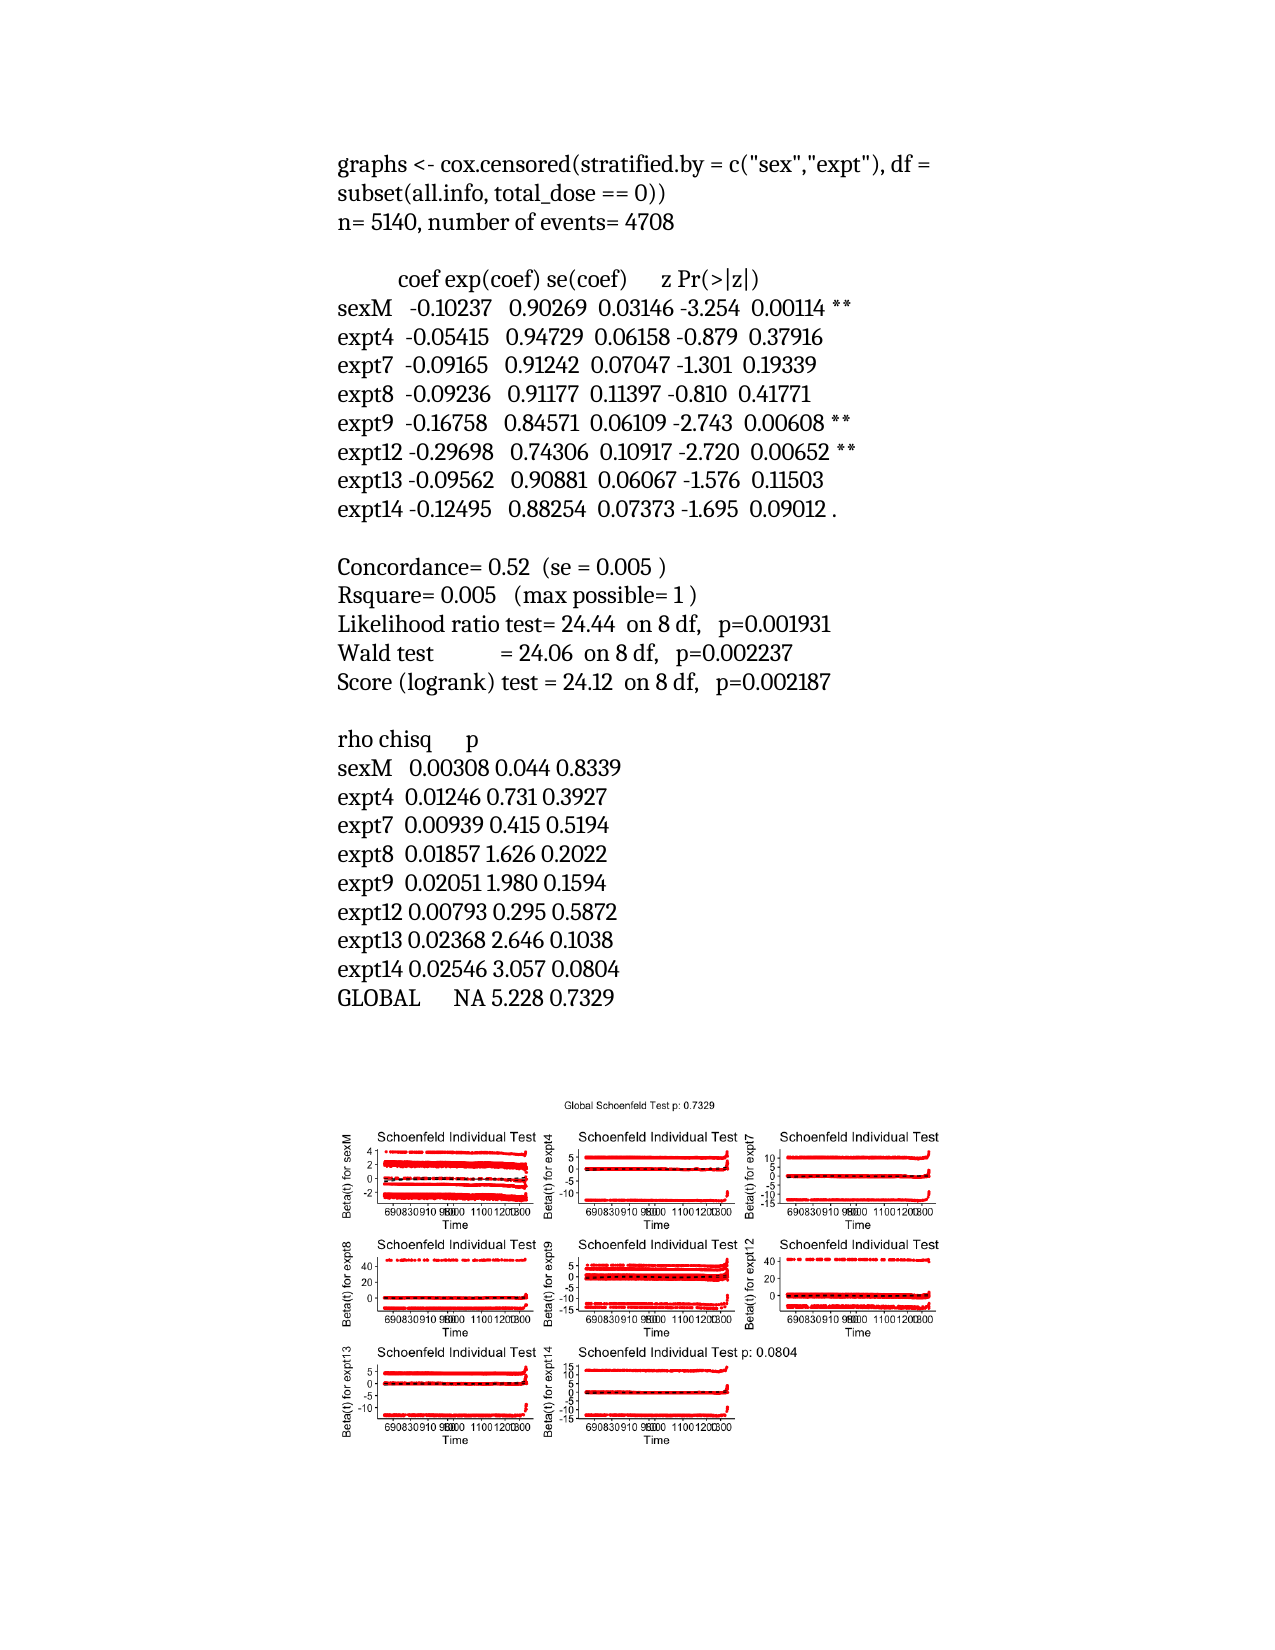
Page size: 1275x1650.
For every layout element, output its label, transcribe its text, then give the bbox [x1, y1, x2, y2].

list GLOBAL NA 5.228 0.7329 [337, 984, 1087, 1012]
list expt14 0.02546 3.057 0.0804 [337, 955, 1087, 984]
list expt9 -0.16758 0.84571 0.06109 -2.743 0.00608 ** [337, 409, 1087, 437]
list expt9 0.02051 1.980 0.1594 [337, 869, 1087, 897]
list expt7 0.00939 0.415 0.5194 [337, 811, 1087, 840]
list expt13 0.02368 2.646 0.1038 [337, 926, 1087, 955]
list Score (logrank) test = 24.12 on 8 df, p=0.002187 [337, 667, 1087, 696]
list expt4 -0.05415 0.94729 0.06158 -0.879 0.37916 [337, 322, 1087, 351]
list sexM 0.00308 0.044 0.8339 [337, 754, 1087, 782]
list expt12 -0.29698 0.74306 0.10917 -2.720 0.00652 ** [337, 437, 1087, 466]
list rho chisq p [337, 725, 1087, 754]
list Wald test = 24.06 on 8 df, p=0.002237 [337, 639, 1087, 667]
list expt13 -0.09562 0.90881 0.06067 -1.576 0.11503 [337, 466, 1087, 495]
list expt8 0.01857 1.626 0.2022 [337, 840, 1087, 869]
list expt12 0.00793 0.295 0.5872 [337, 897, 1087, 926]
list coef exp(coef) se(coef) z Pr(>|z|) [337, 265, 1087, 294]
list expt7 -0.09165 0.91242 0.07047 -1.301 0.19339 [337, 351, 1087, 380]
list graphs <- cox.censored(stratified.by = c("sex","expt"), df = subset(all.info, total_dose == 0)) [337, 150, 1087, 207]
list Likelihood ratio test= 24.44 on 8 df, p=0.001931 [337, 610, 1087, 639]
list expt4 0.01246 0.731 0.3927 [337, 782, 1087, 811]
list Concordance= 0.52 (se = 0.005 ) [337, 552, 1087, 581]
list sexM -0.10237 0.90269 0.03146 -3.254 0.00114 ** [337, 294, 1087, 322]
list Rsquare= 0.005 (max possible= 1 ) [337, 581, 1087, 610]
list expt8 -0.09236 0.91177 0.11397 -0.810 0.41771 [337, 380, 1087, 409]
picture [337, 1098, 941, 1449]
list expt14 -0.12495 0.88254 0.07373 -1.695 0.09012 . [337, 495, 1087, 524]
list n= 5140, number of events= 4708 [337, 207, 1087, 236]
